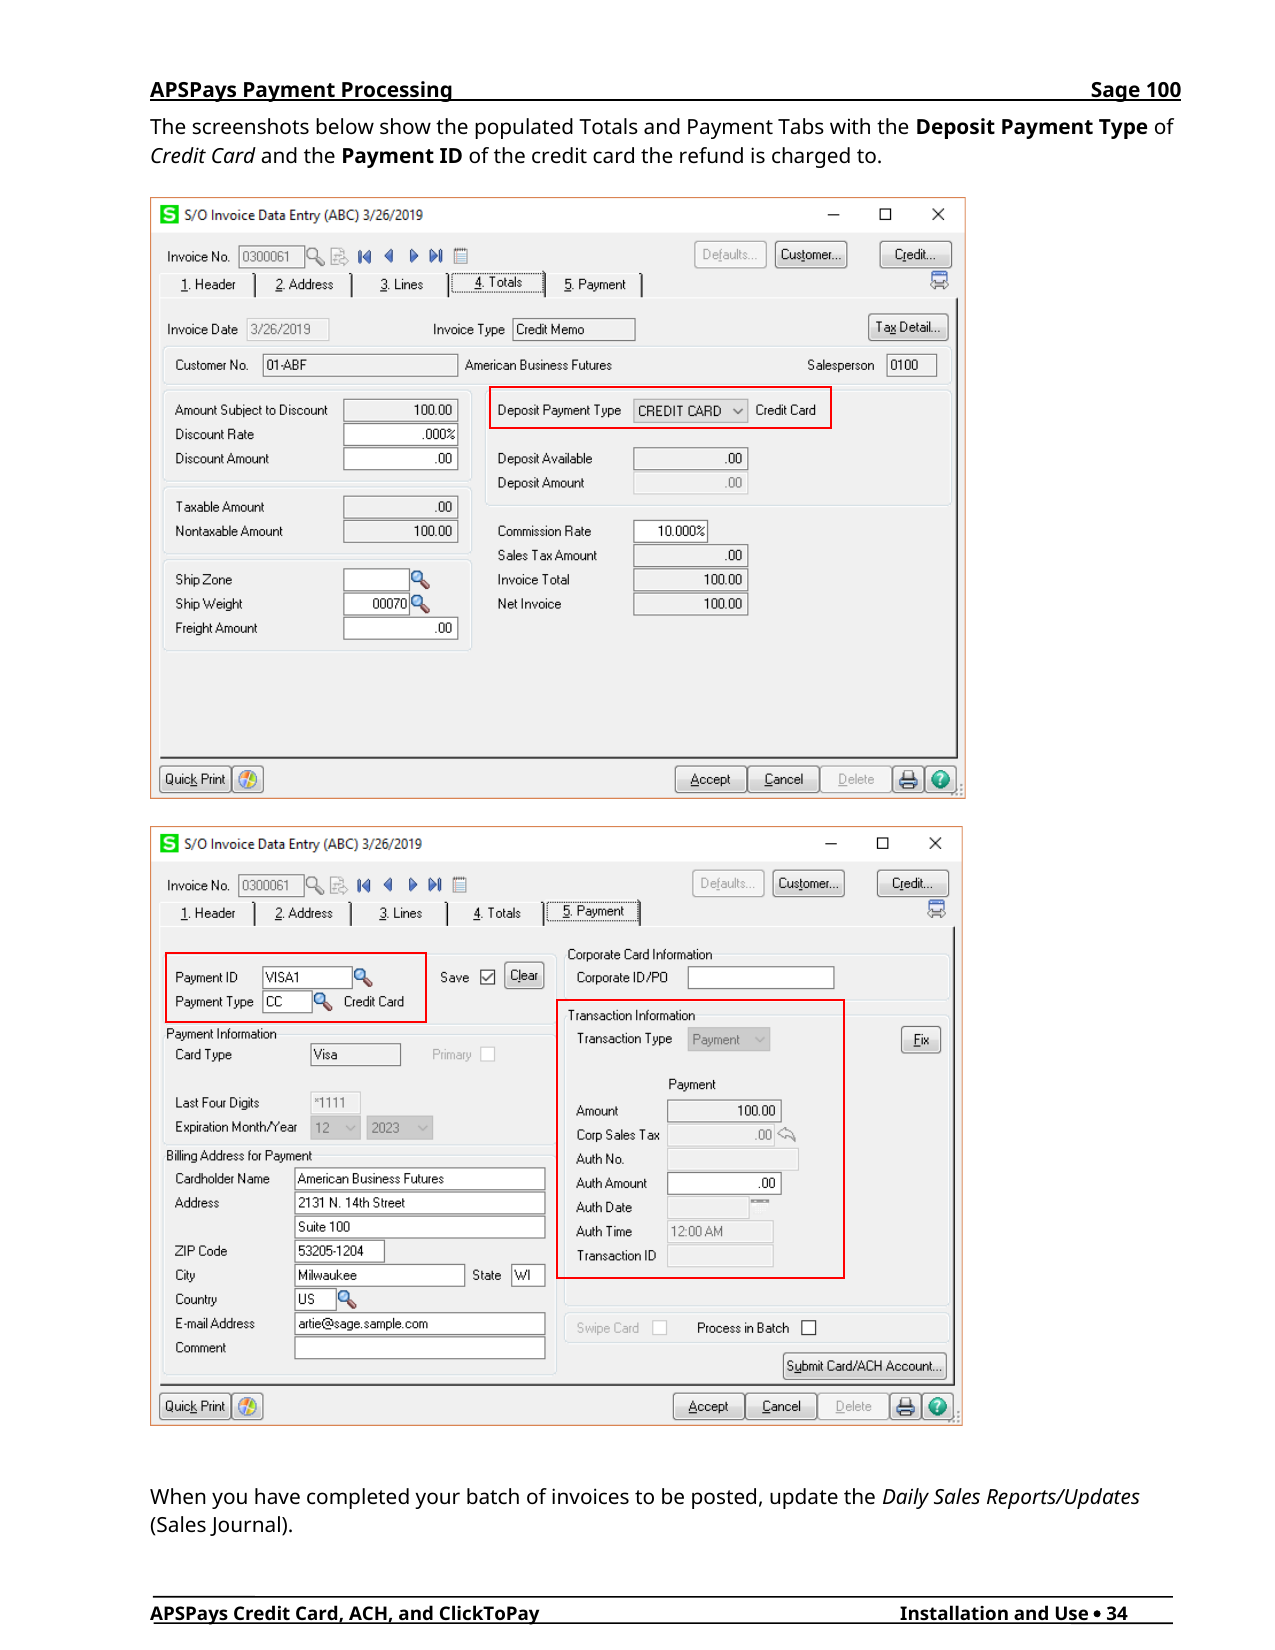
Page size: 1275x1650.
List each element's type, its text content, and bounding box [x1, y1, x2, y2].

text The screenshots below show the populated Totals and Payment Tabs with the Deposit Payment Type of Credit Card and the Payment ID of the credit card the refund is charged to. [150, 112, 1181, 169]
picture [150, 197, 966, 799]
text When you have completed your batch of invoices to be posted, update the Daily Sales Reports/Updates (Sales Journal). [150, 1482, 1181, 1539]
picture [150, 826, 963, 1426]
